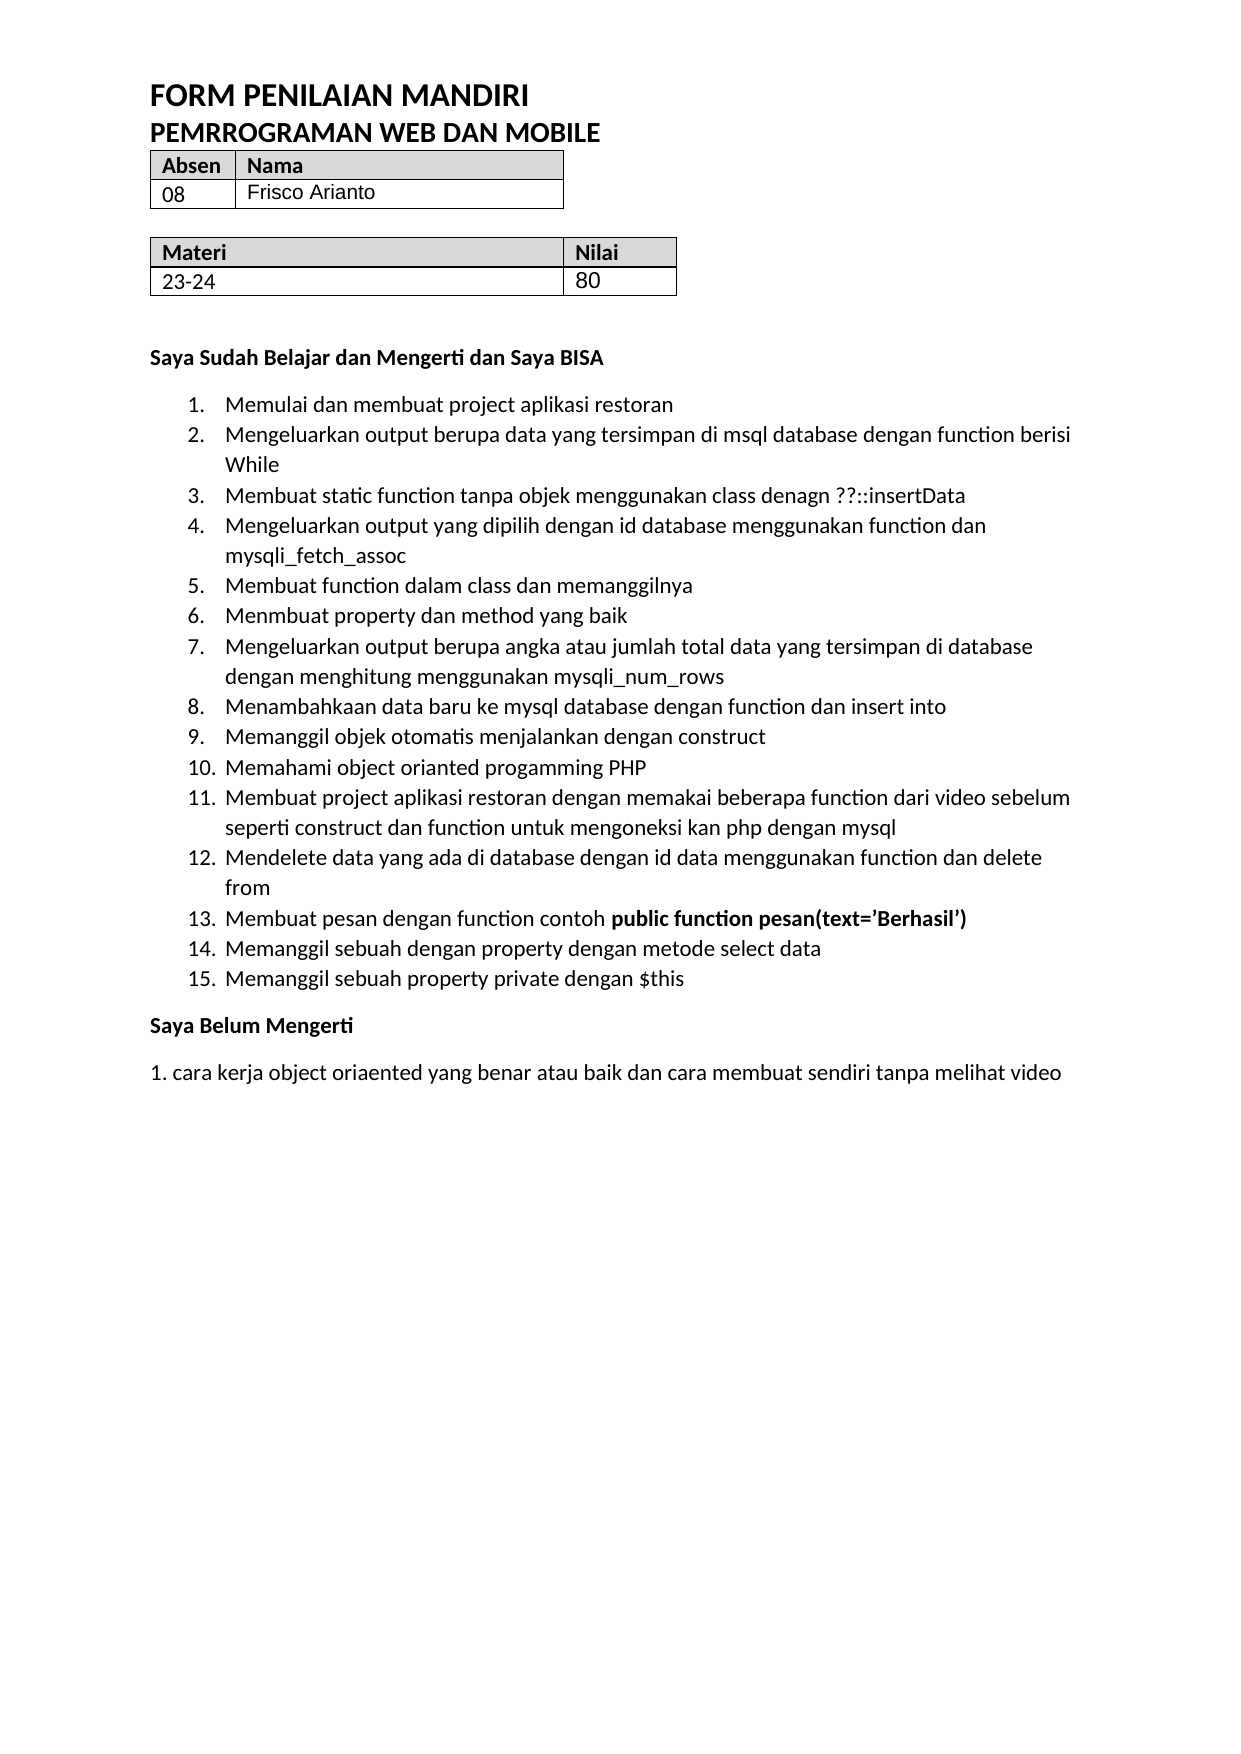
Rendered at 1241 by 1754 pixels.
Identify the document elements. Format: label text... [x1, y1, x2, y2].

text Saya Belum Mengerti [150, 1011, 1090, 1039]
list Mengeluarkan output berupa angka atau jumlah total data yang tersimpan di database dengan menghitung menggunakan mysqli_num_rows [187, 632, 1090, 690]
list Mengeluarkan output berupa data yang tersimpan di msql database dengan function berisi While [187, 420, 1090, 479]
list Memulai dan membuat project aplikasi restoran [187, 390, 1090, 418]
list Membuat pesan dengan function contoh public function pesan(text=’Berhasil’) [187, 904, 1090, 932]
list Memanggil sebuah dengan property dengan metode select data [187, 934, 1090, 962]
list Memanggil sebuah property private dengan $this [187, 964, 1090, 992]
list Memanggil objek otomatis menjalankan dengan construct [187, 722, 1090, 751]
list Mendelete data yang ada di database dengan id data menggunakan function dan delete from [187, 843, 1090, 902]
table_header Nilai [564, 238, 676, 266]
table_cell 80 [564, 268, 676, 295]
list Menmbuat property dan method yang baik [187, 602, 1090, 630]
text 1. cara kerja object oriaented yang benar atau baik dan cara membuat sendiri tanpa melihat video [150, 1058, 1090, 1086]
list Menambahkaan data baru ke mysql database dengan function dan insert into [187, 692, 1090, 720]
list Mengeluarkan output yang dipilih dengan id database menggunakan function dan mysqli_fetch_assoc [187, 511, 1090, 569]
list Membuat static function tanpa objek menggunakan class denagn ??::insertData [187, 481, 1090, 509]
list Membuat project aplikasi restoran dengan memakai beberapa function dari video sebelum seperti construct dan function untuk mengoneksi kan php dengan mysql [187, 783, 1090, 841]
text Saya Sudah Belajar dan Mengerti dan Saya BISA [150, 343, 1090, 371]
list Memahami object orianted progamming PHP [187, 753, 1090, 781]
table_cell 23-24 [151, 268, 563, 295]
table_header Materi [151, 238, 563, 266]
list Membuat function dalam class dan memanggilnya [187, 571, 1090, 599]
